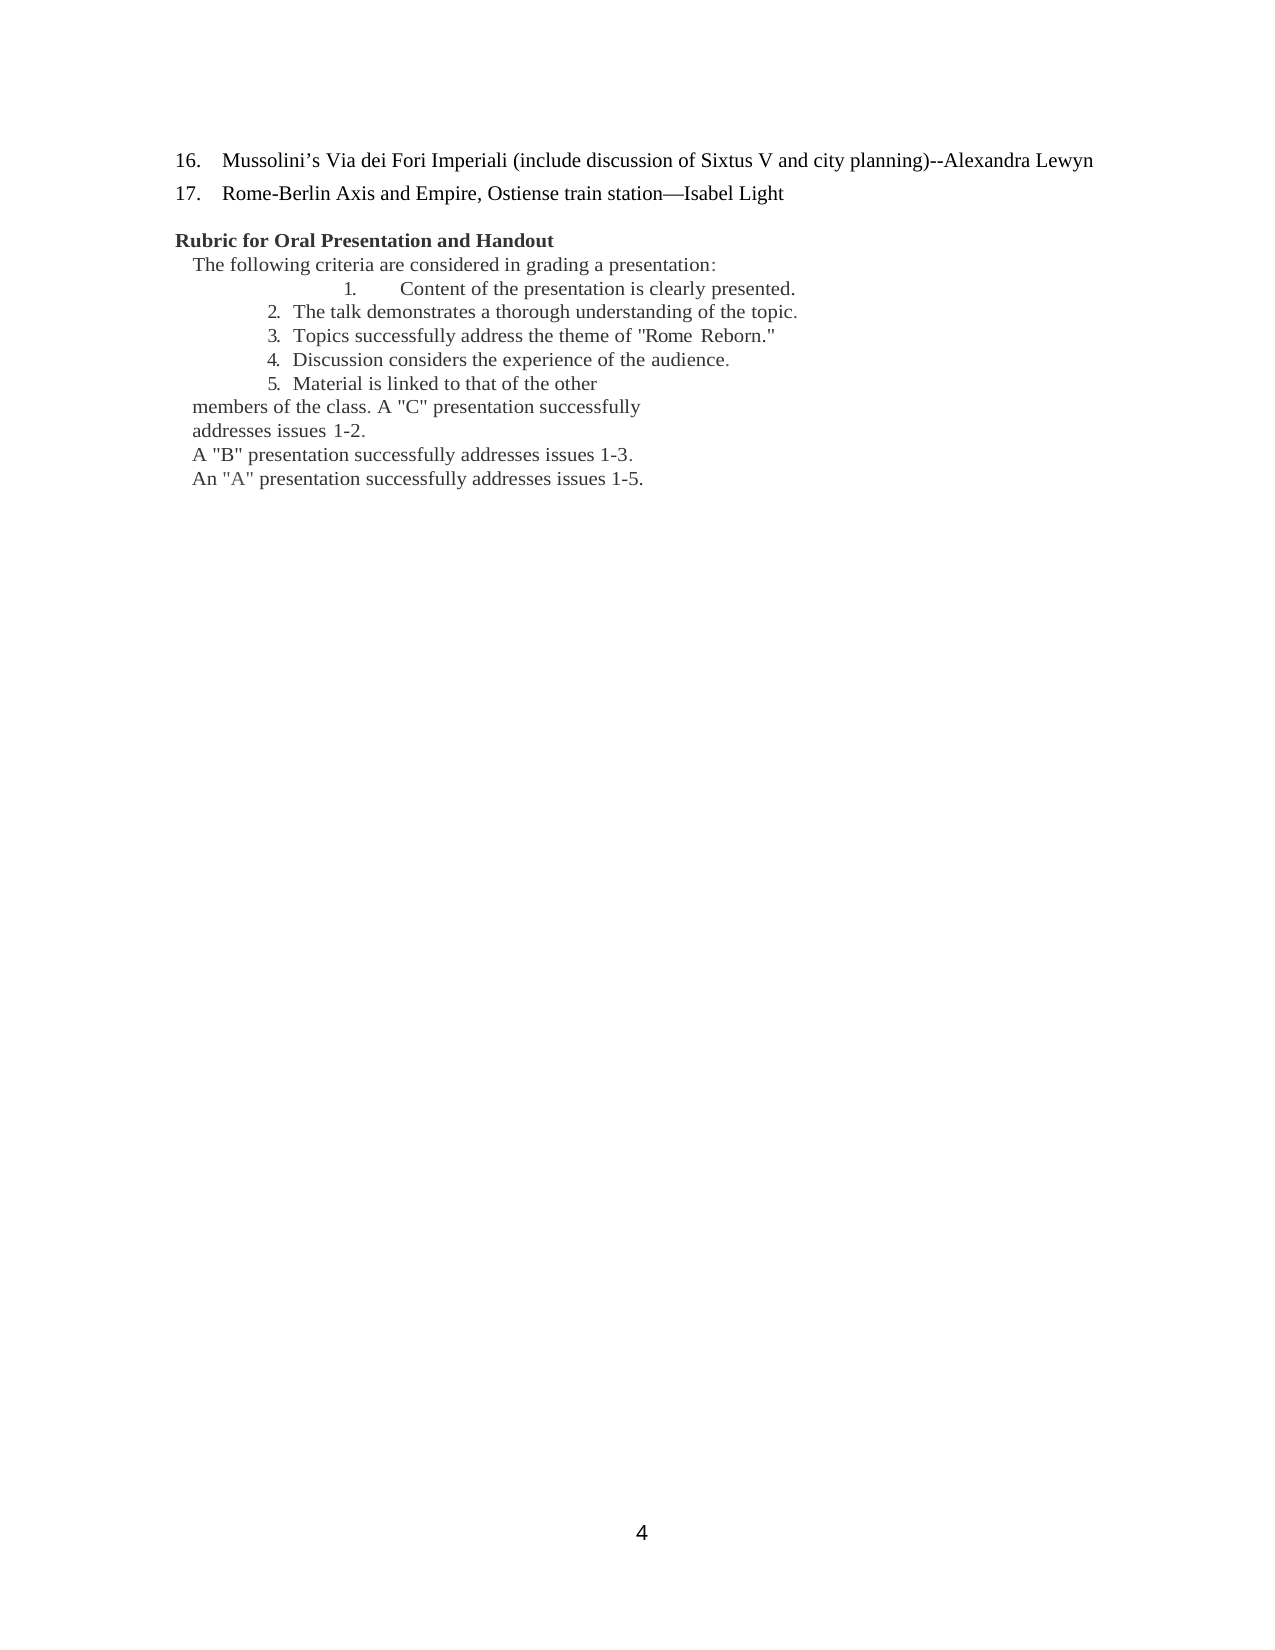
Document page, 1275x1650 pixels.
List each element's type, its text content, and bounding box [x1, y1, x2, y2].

list Content of the presentation is clearly presented. [266, 277, 1108, 299]
list The talk demonstrates a thorough understanding of the topic. [267, 300, 1108, 323]
list Material is linked to that of the other members of the class. A "C" presentation successfully addresses issues 1-2. [192, 372, 669, 442]
text 16. Mussolini’s Via dei Fori Imperiali (include discussion of Sixtus V and city planning)--Alexandra Lewyn [175, 137, 1108, 172]
list Discussion considers the experience of the audience. [267, 348, 1108, 371]
list Topics successfully address the theme of "Rome Reborn." [267, 324, 1108, 347]
text Rubric for Oral Presentation and Handout [175, 229, 1108, 252]
text The following criteria are considered in grading a presentation: [192, 253, 921, 275]
text A "B" presentation successfully addresses issues 1-3. An "A" presentation successfully addresses issues 1-5. [192, 443, 662, 490]
text 17. Rome-Berlin Axis and Empire, Ostiense train station—Isabel Light [175, 172, 1108, 205]
